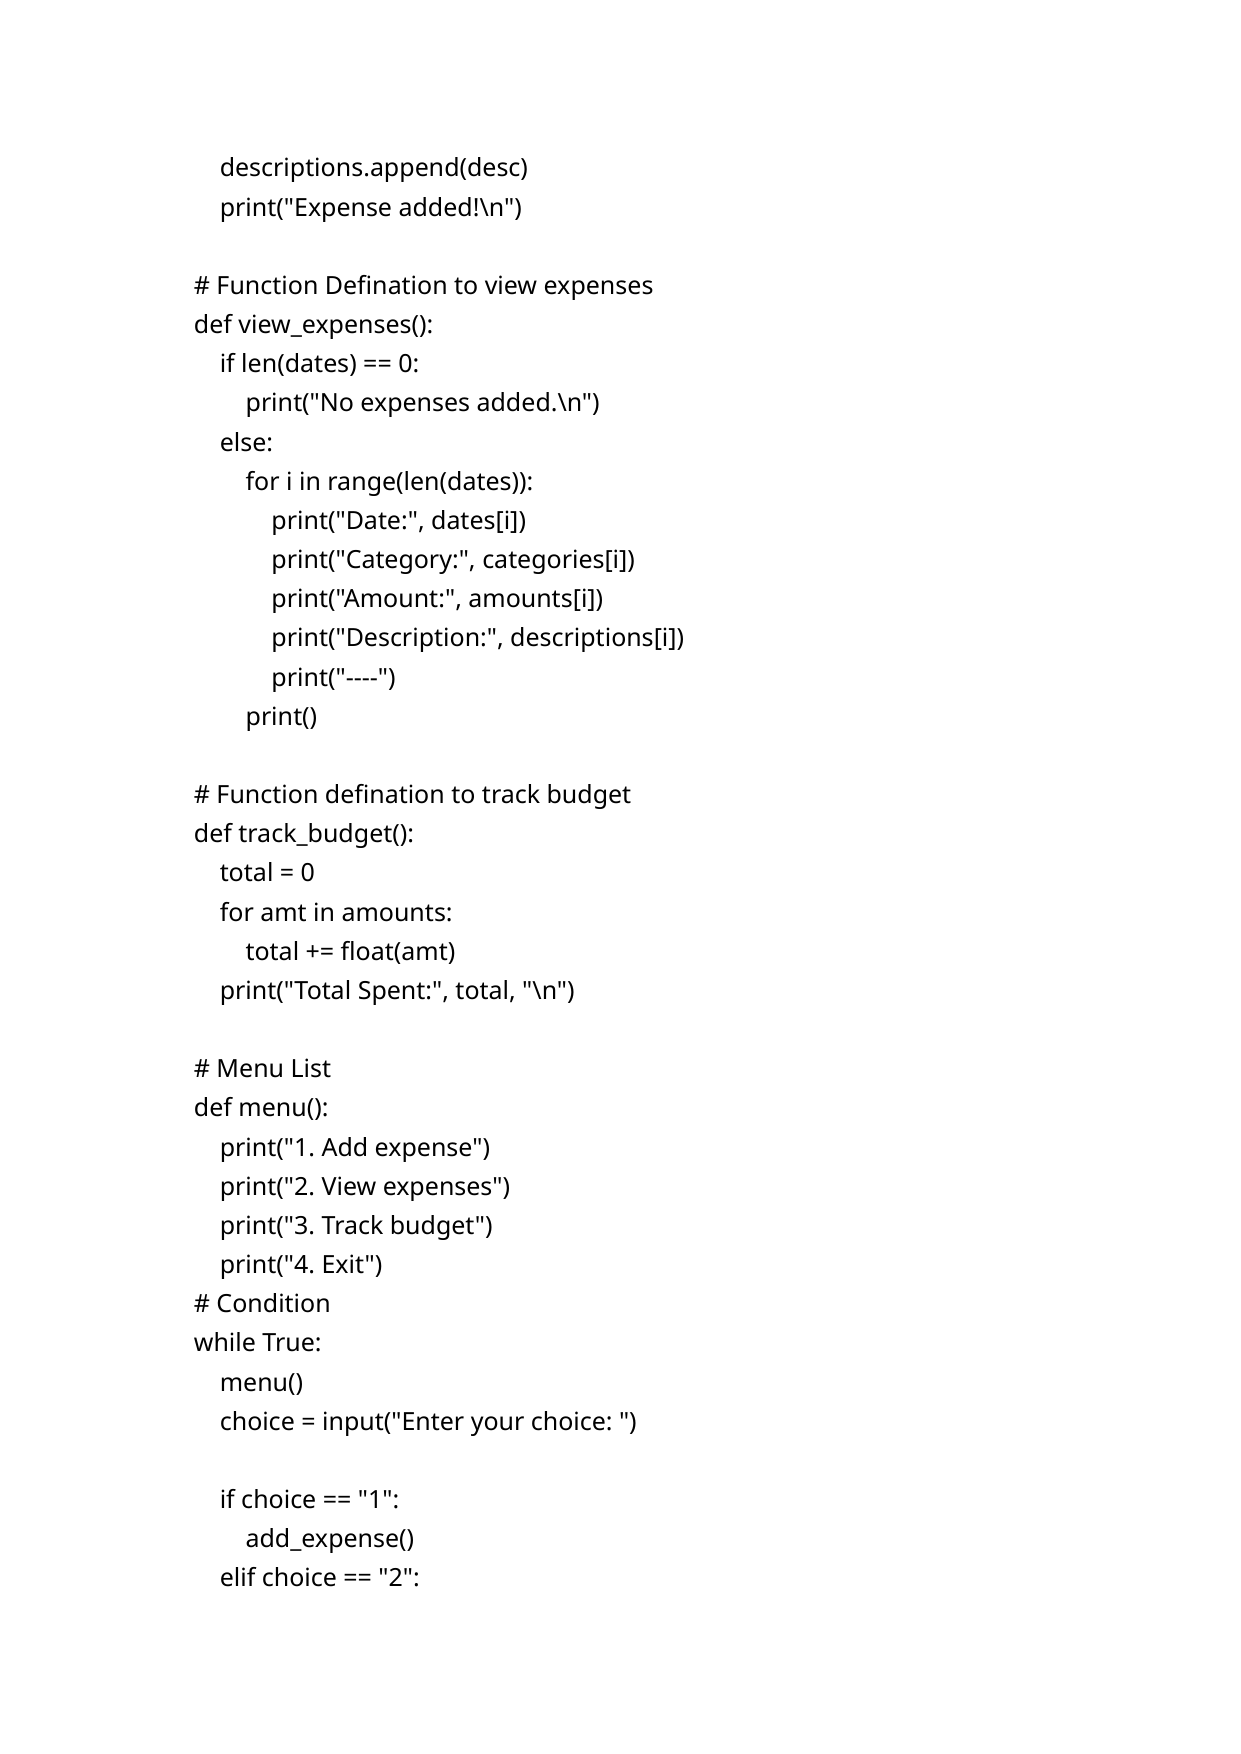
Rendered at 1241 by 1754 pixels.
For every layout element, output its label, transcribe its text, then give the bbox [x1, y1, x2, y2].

list menu() [194, 1364, 1090, 1398]
list # Function Defination to view expenses [194, 267, 1090, 302]
list for i in range(len(dates)): [194, 463, 1090, 497]
list print("Description:", descriptions[i]) [194, 620, 1090, 654]
list print("2. View expenses") [194, 1168, 1090, 1202]
list descriptions.append(desc) [194, 150, 1090, 184]
list if choice == "1": [194, 1482, 1090, 1516]
list if len(dates) == 0: [194, 346, 1090, 380]
list total += float(amt) [194, 933, 1090, 967]
list print("Category:", categories[i]) [194, 542, 1090, 576]
list for amt in amounts: [194, 894, 1090, 928]
list total = 0 [194, 855, 1090, 889]
list print("Date:", dates[i]) [194, 502, 1090, 537]
list choice = input("Enter your choice: ") [194, 1403, 1090, 1437]
list # Condition [194, 1286, 1090, 1320]
list def menu(): [194, 1090, 1090, 1124]
list print("Amount:", amounts[i]) [194, 581, 1090, 615]
list print("----") [194, 659, 1090, 693]
list print("Expense added!\n") [194, 189, 1090, 223]
list add_expense() [194, 1521, 1090, 1555]
list while True: [194, 1325, 1090, 1359]
list def track_budget(): [194, 816, 1090, 850]
list print("1. Add expense") [194, 1129, 1090, 1163]
list print("Total Spent:", total, "\n") [194, 972, 1090, 1007]
list # Function defination to track budget [194, 777, 1090, 811]
list def view_expenses(): [194, 307, 1090, 341]
list print("4. Exit") [194, 1247, 1090, 1281]
list print() [194, 698, 1090, 732]
list else: [194, 424, 1090, 458]
list print("3. Track budget") [194, 1207, 1090, 1242]
list elif choice == "2": [194, 1560, 1090, 1594]
list # Menu List [194, 1051, 1090, 1085]
list print("No expenses added.\n") [194, 385, 1090, 419]
